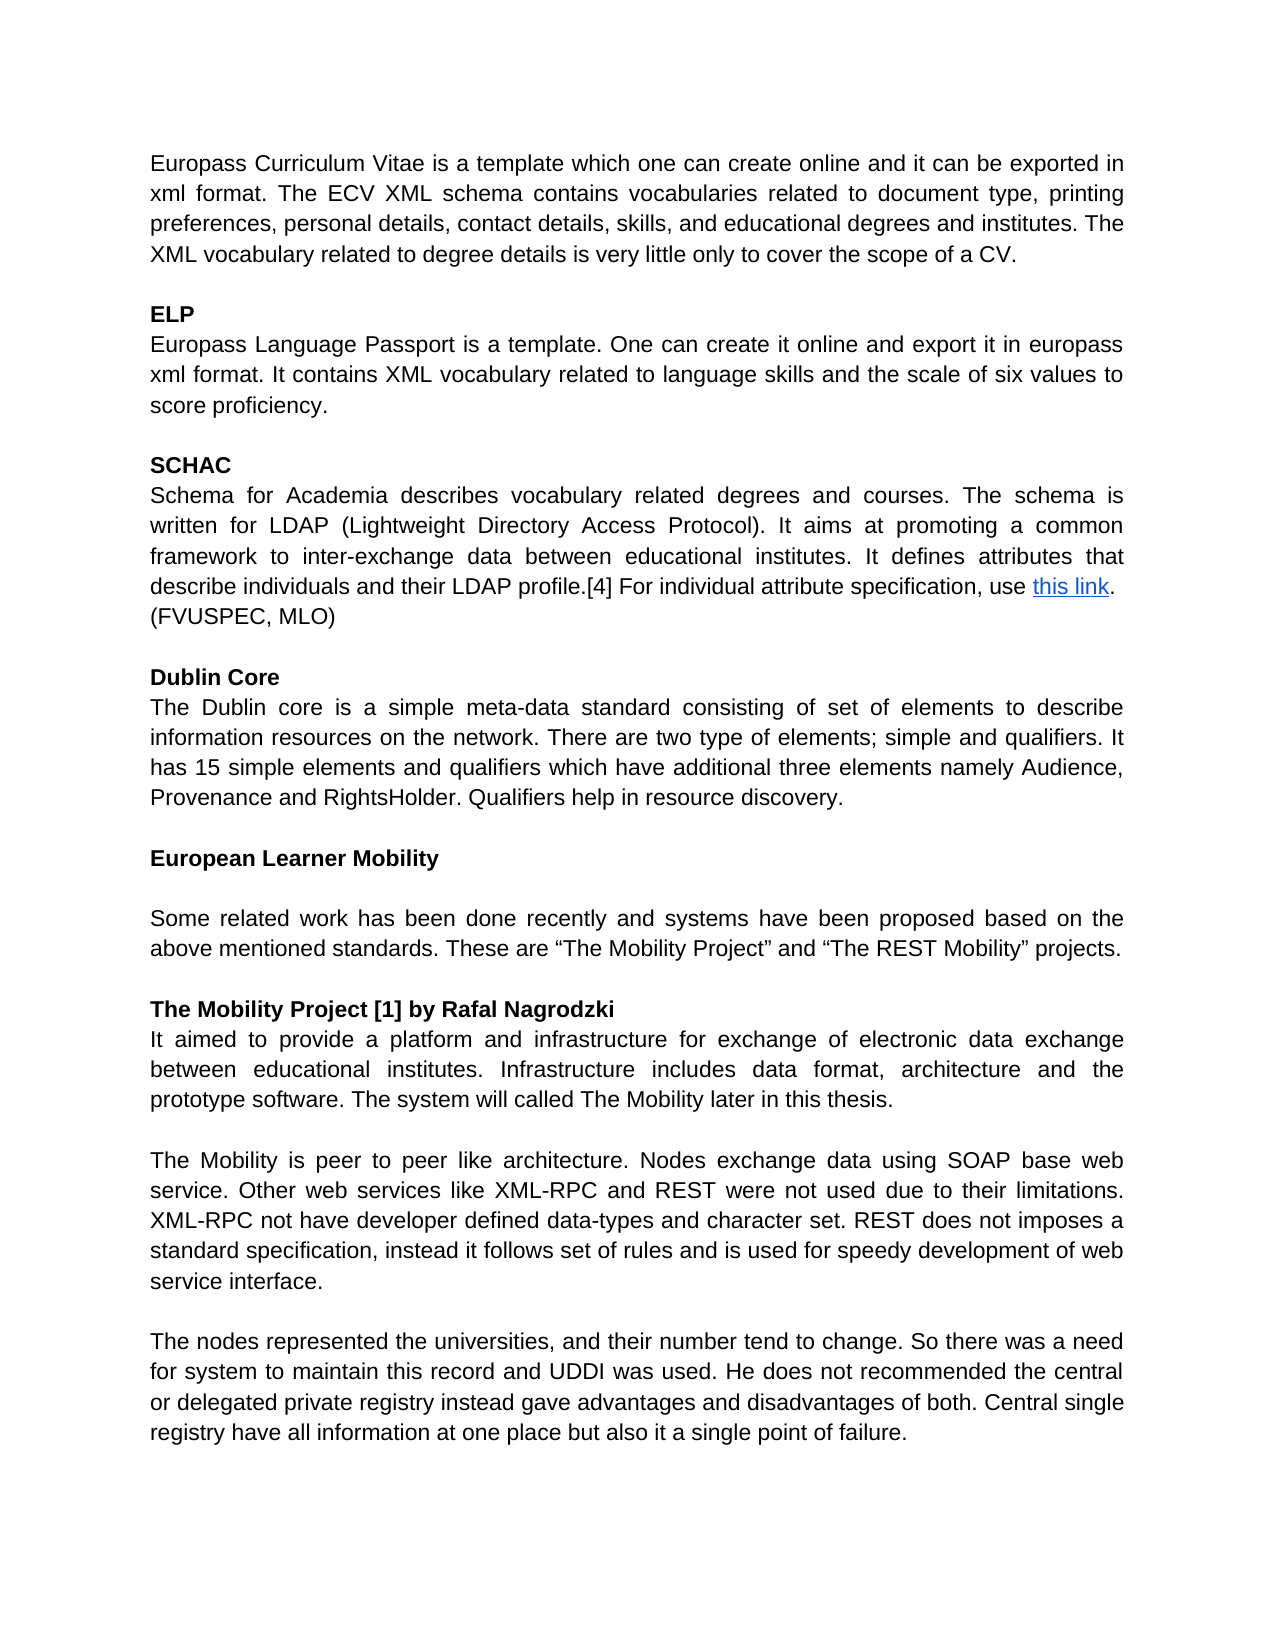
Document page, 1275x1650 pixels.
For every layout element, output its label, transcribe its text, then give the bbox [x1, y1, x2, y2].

text The Mobility Project [1] by Rafal Nagrodzki [150, 996, 1125, 1022]
text It aimed to provide a platform and infrastructure for exchange of electronic data exchange between educational institutes. Infrastructure includes data format, architecture and the prototype software. The system will called The Mobility later in this thesis. [150, 1026, 1125, 1113]
text Schema for Academia describes vocabulary related degrees and courses. The schema is written for LDAP (Lightweight Directory Access Protocol). It aims at promoting a common framework to inter-exchange data between educational institutes. It defines attributes that describe individuals and their LDAP profile.[4] For individual attribute specification, use this link. [150, 482, 1125, 599]
text ELP [150, 301, 1125, 327]
text The nodes represented the universities, and their number tend to change. So there was a need for system to maintain this record and UDDI was used. He does not recommended the central or delegated private registry instead gave advantages and disadvantages of both. Central single registry have all information at one place but also it a single point of failure. [150, 1328, 1125, 1445]
text SCHAC [150, 452, 1125, 478]
text (FVUSPEC, MLO) [150, 603, 1125, 629]
text The Mobility is peer to peer like architecture. Nodes exchange data using SOAP base web service. Other web services like XML-RPC and REST were not used due to their limitations. XML-RPC not have developer defined data-types and character set. REST does not imposes a standard specification, instead it follows set of rules and is used for speedy development of web service interface. [150, 1147, 1125, 1294]
text Europass Curriculum Vitae is a template which one can create online and it can be exported in xml format. The ECV XML schema contains vocabularies related to document type, printing preferences, personal details, contact details, skills, and educational degrees and institutes. The XML vocabulary related to degree details is very little only to cover the scope of a CV. [150, 150, 1125, 267]
text Some related work has been done recently and systems have been proposed based on the above mentioned standards. These are “The Mobility Project” and “The REST Mobility” projects. [150, 905, 1125, 962]
text Europass Language Passport is a template. One can create it online and export it in europass xml format. It contains XML vocabulary related to language skills and the scale of six values to score proficiency. [150, 331, 1125, 418]
text Dublin Core [150, 663, 1125, 690]
text European Learner Mobility [150, 845, 1125, 871]
text The Dublin core is a simple meta-data standard consisting of set of elements to describe information resources on the network. There are two type of elements; simple and qualifiers. It has 15 simple elements and qualifiers which have additional three elements namely Audience, Provenance and RightsHolder. Qualifiers help in resource discovery. [150, 694, 1125, 811]
